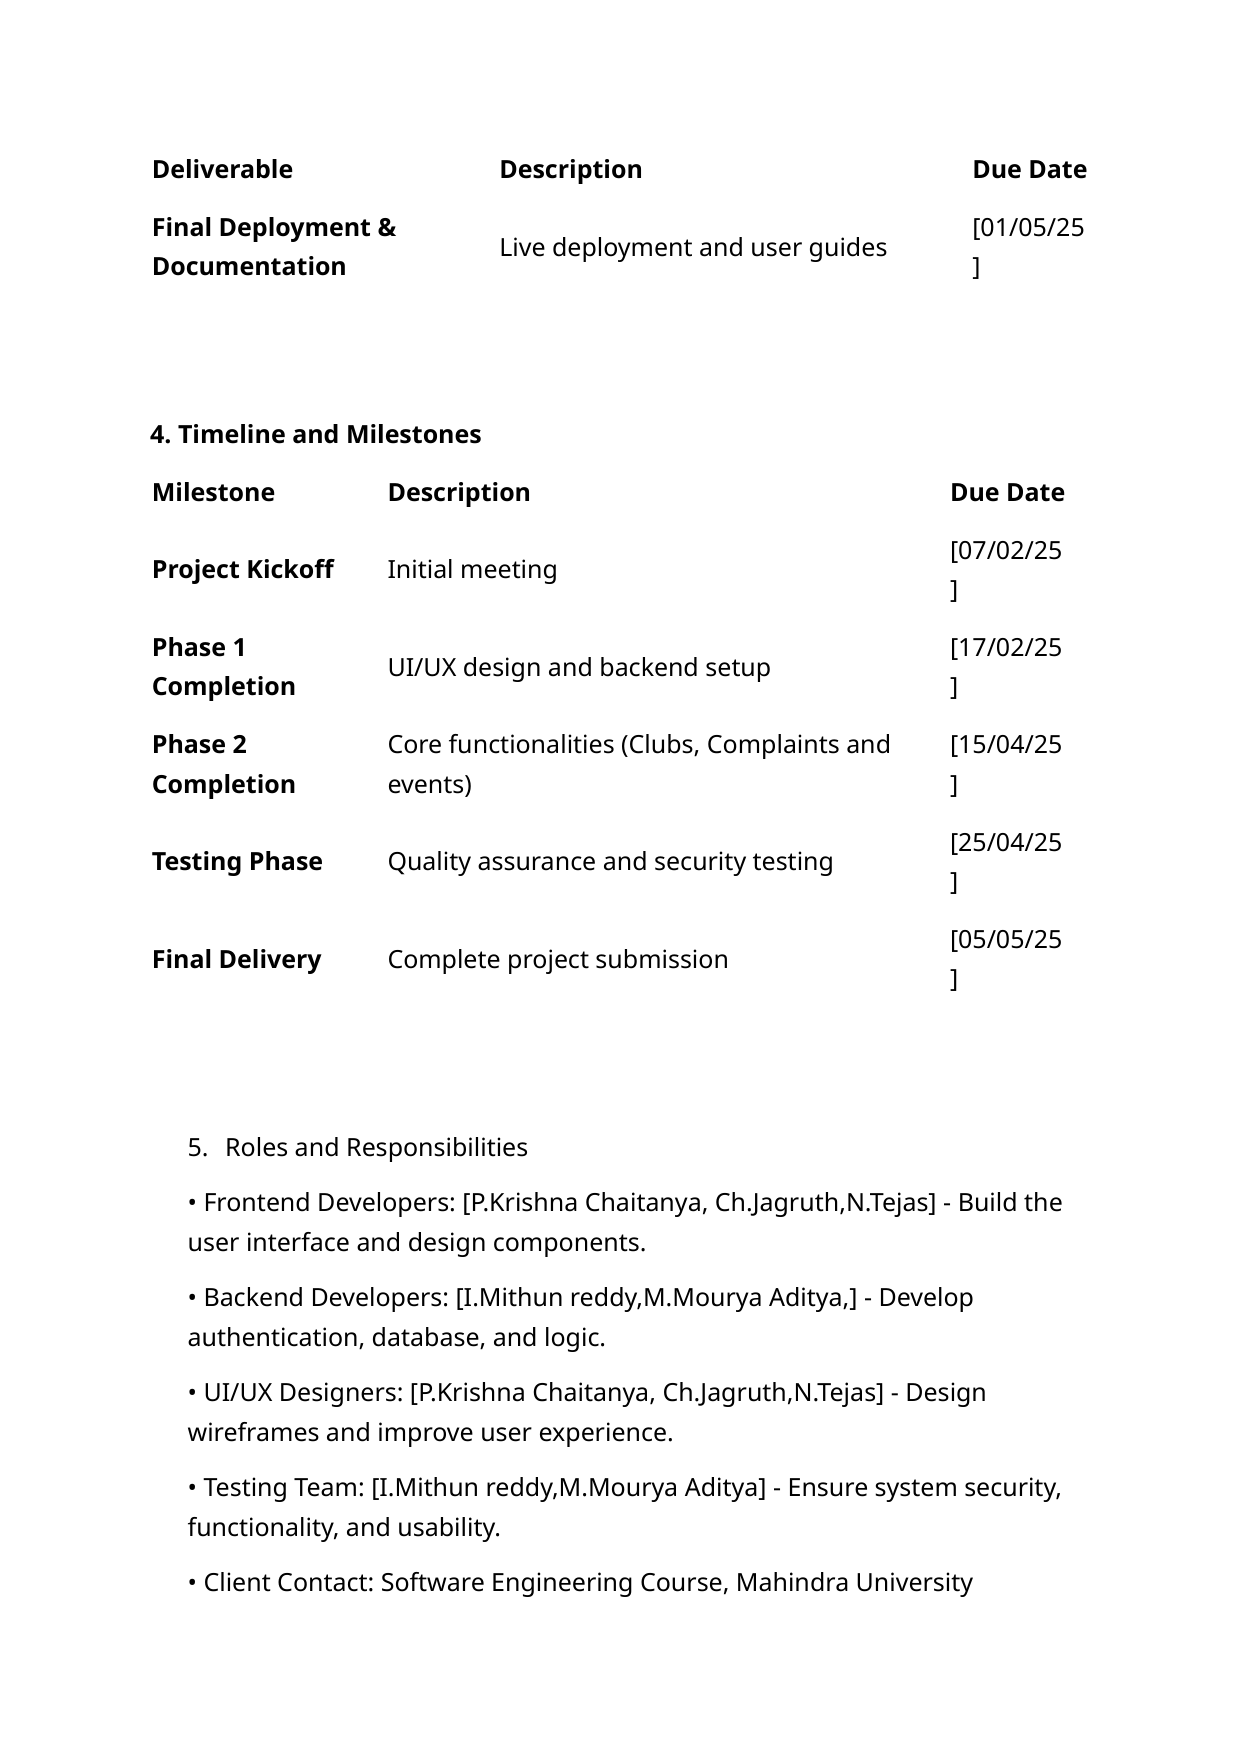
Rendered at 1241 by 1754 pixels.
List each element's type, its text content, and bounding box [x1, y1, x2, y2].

text • Client Contact: Software Engineering Course, Mahindra University [187, 1565, 1090, 1599]
table_cell Phase 2 Completion [150, 726, 386, 823]
table_cell [17/02/25] [948, 628, 1068, 726]
text • Testing Team: [I.Mithun reddy,M.Mourya Aditya] - Ensure system security, functionality, and usability. [187, 1470, 1090, 1543]
text • Backend Developers: [I.Mithun reddy,M.Mourya Aditya,] - Develop authentication, database, and logic. [187, 1280, 1090, 1353]
table_header Milestone [150, 473, 386, 531]
table_cell [15/04/25] [948, 726, 1068, 823]
table_cell Testing Phase [150, 823, 386, 920]
text 4. Timeline and Milestones [150, 417, 1090, 451]
table_cell [07/02/25] [948, 531, 1068, 628]
table_cell Final Deployment & Documentation [150, 208, 498, 305]
text • UI/UX Designers: [P.Krishna Chaitanya, Ch.Jagruth,N.Tejas] - Design wireframes and improve user experience. [187, 1375, 1090, 1448]
table_cell Project Kickoff [150, 531, 386, 628]
table_cell [05/05/25] [948, 920, 1068, 1017]
table_header Description [498, 150, 970, 208]
text • Frontend Developers: [P.Krishna Chaitanya, Ch.Jagruth,N.Tejas] - Build the user interface and design components. [187, 1185, 1090, 1258]
table_cell [25/04/25] [948, 823, 1068, 920]
table_cell UI/UX design and backend setup [386, 628, 948, 726]
list Roles and Responsibilities [187, 1129, 1090, 1163]
table_header Due Date [970, 150, 1090, 208]
table_cell Quality assurance and security testing [386, 823, 948, 920]
table_cell [01/05/25] [970, 208, 1090, 305]
table_cell Initial meeting [386, 531, 948, 628]
table_header Due Date [948, 473, 1068, 531]
table_cell Phase 1 Completion [150, 628, 386, 726]
table_cell Final Delivery [150, 920, 386, 1017]
table_header Deliverable [150, 150, 498, 208]
table_header Description [386, 473, 948, 531]
table_cell Live deployment and user guides [498, 208, 970, 305]
table_cell Core functionalities (Clubs, Complaints and events) [386, 726, 948, 823]
table_cell Complete project submission [386, 920, 948, 1017]
